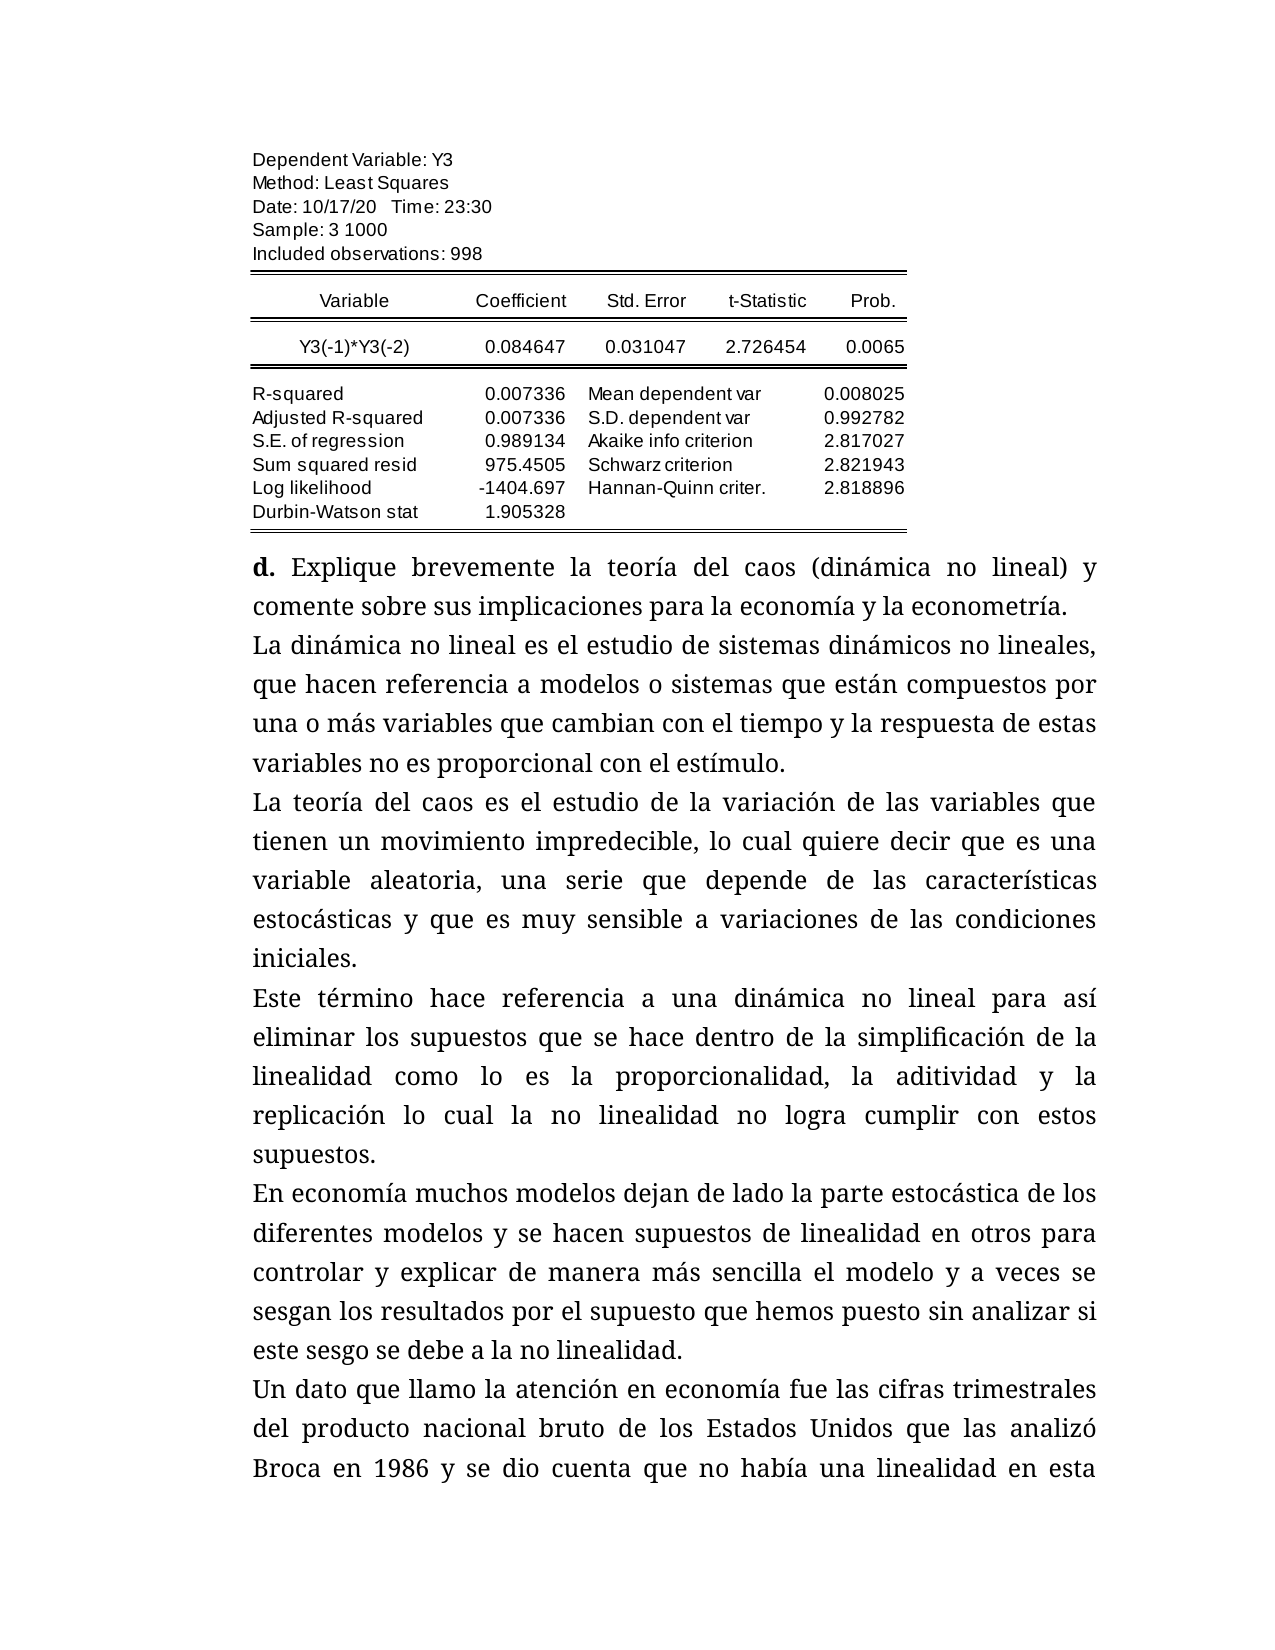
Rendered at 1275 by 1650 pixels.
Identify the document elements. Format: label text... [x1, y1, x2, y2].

list d. Explique brevemente la teoría del caos (dinámica no lineal) y comente sobre sus implicaciones para la economía y la econometría. [252, 549, 1098, 623]
list En economía muchos modelos dejan de lado la parte estocástica de los diferentes modelos y se hacen supuestos de linealidad en otros para controlar y explicar de manera más sencilla el modelo y a veces se sesgan los resultados por el supuesto que hemos puesto sin analizar si este sesgo se debe a la no linealidad. [252, 1176, 1098, 1367]
list La teoría del caos es el estudio de la variación de las variables que tienen un movimiento impredecible, lo cual quiere decir que es una variable aleatoria, una serie que depende de las características estocásticas y que es muy sensible a variaciones de las condiciones iniciales. [252, 784, 1098, 975]
list La dinámica no lineal es el estudio de sistemas dinámicos no lineales, que hacen referencia a modelos o sistemas que están compuestos por una o más variables que cambian con el tiempo y la respuesta de estas variables no es proporcional con el estímulo. [252, 628, 1098, 779]
list Este término hace referencia a una dinámica no lineal para así eliminar los supuestos que se hace dentro de la simplificación de la linealidad como lo es la proporcionalidad, la aditividad y la replicación lo cual la no linealidad no logra cumplir con estos supuestos. [252, 980, 1098, 1171]
